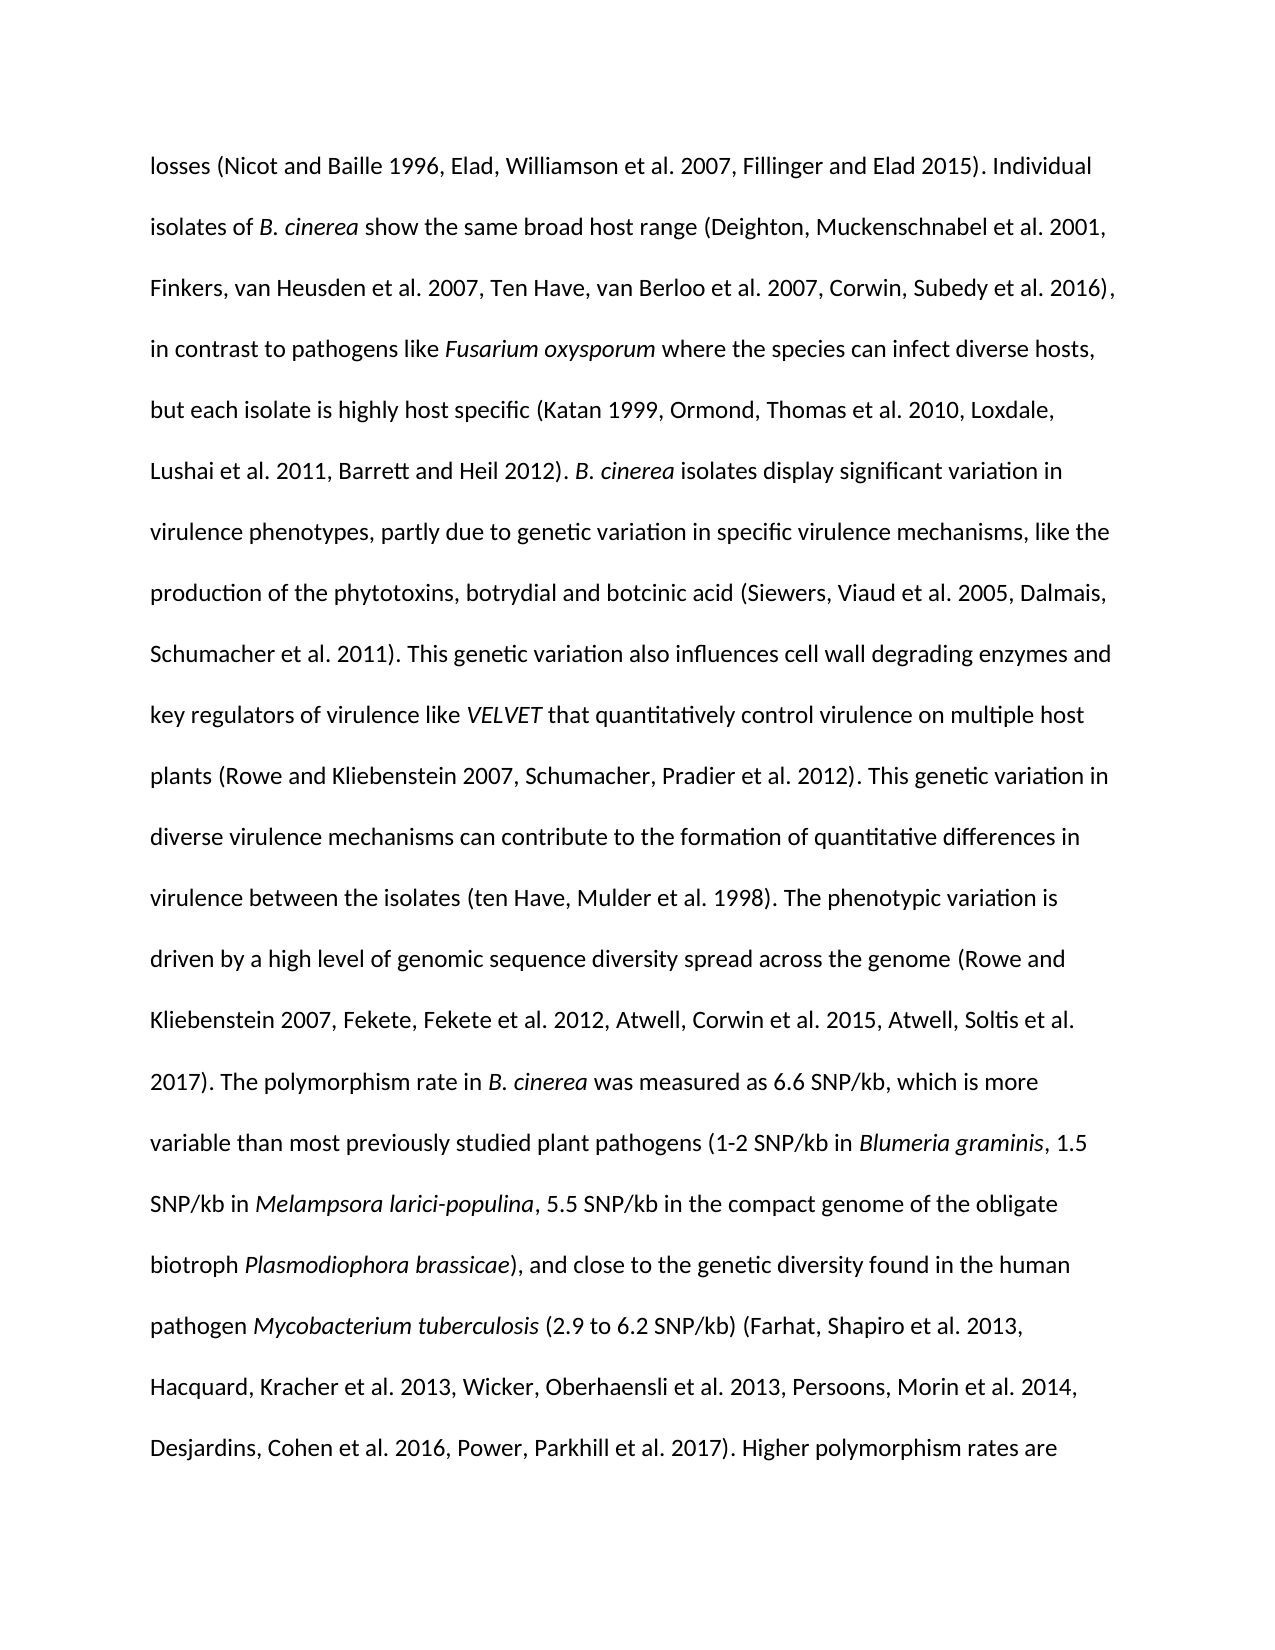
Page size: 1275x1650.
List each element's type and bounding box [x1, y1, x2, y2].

text [150, 150, 1125, 1462]
